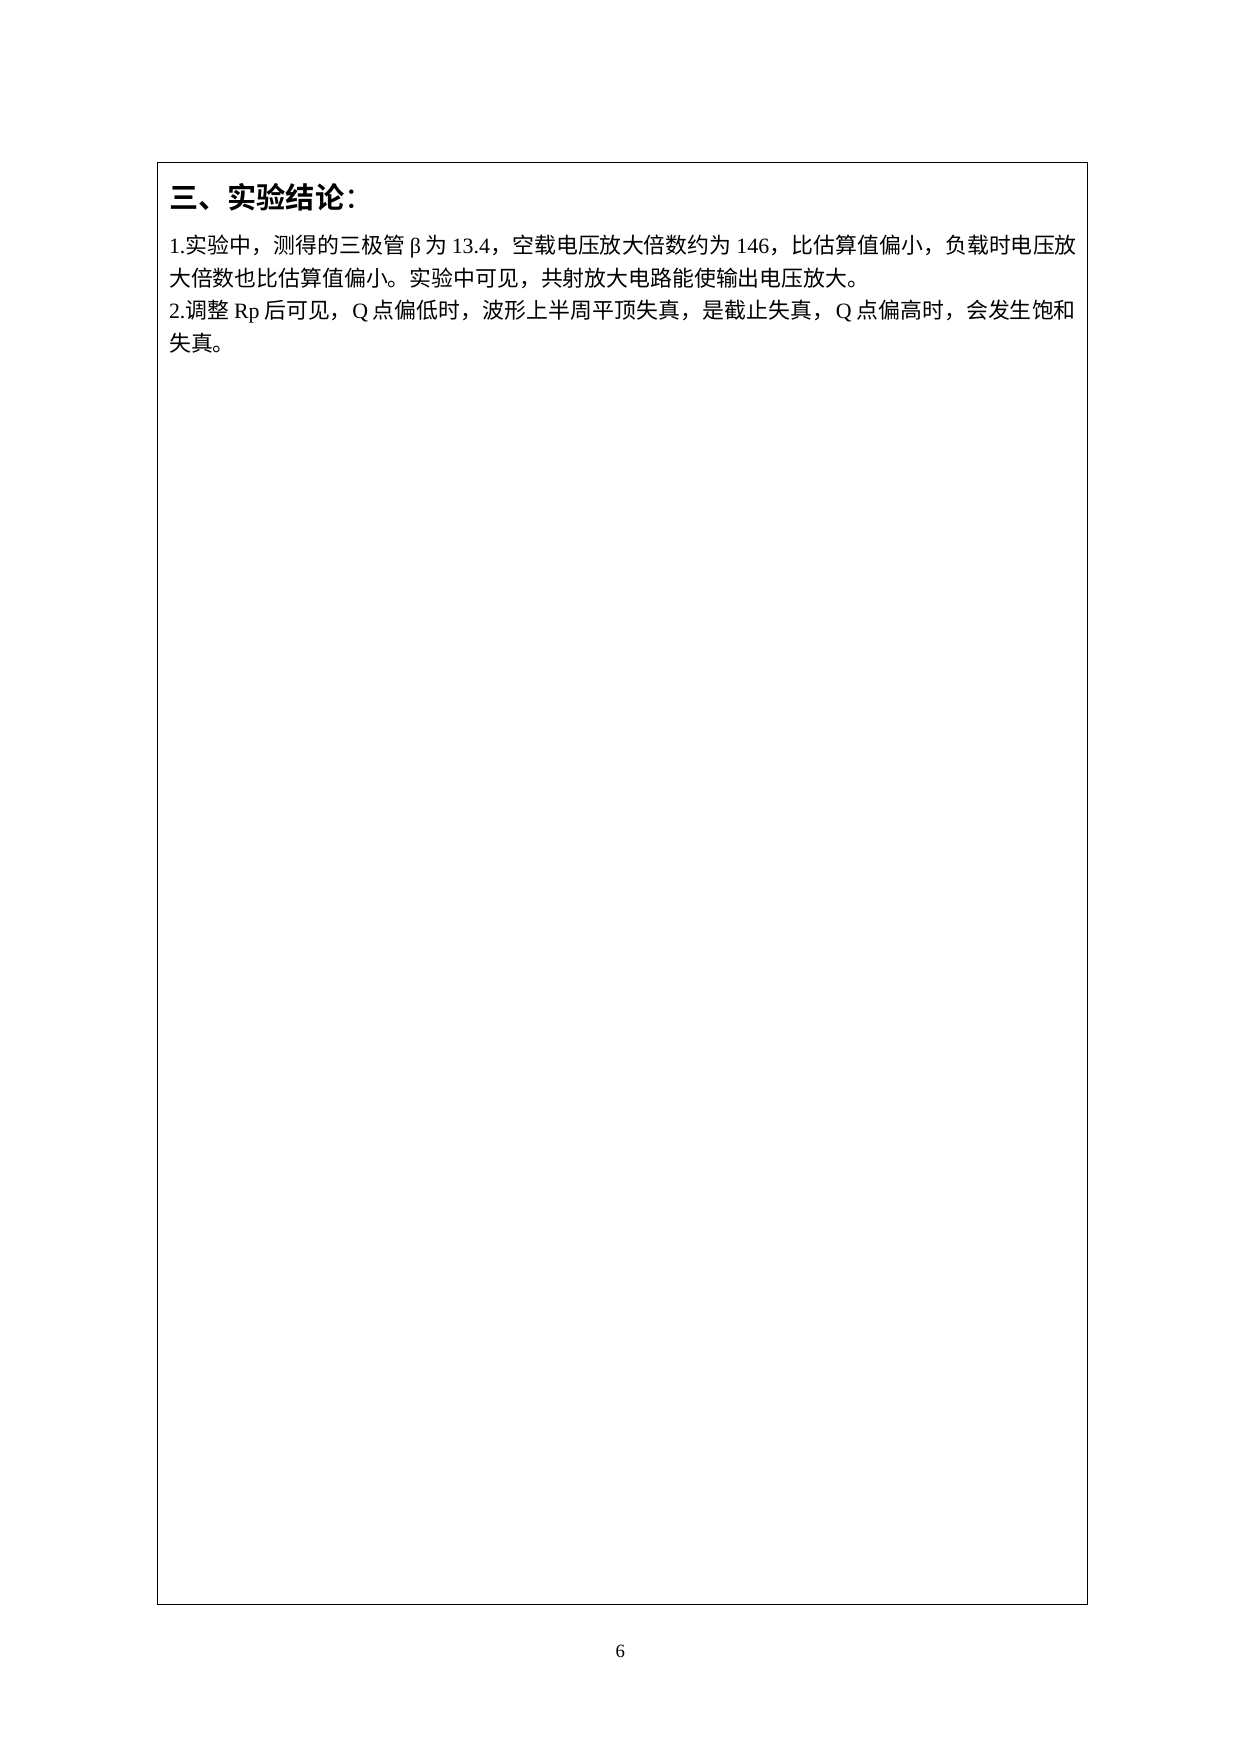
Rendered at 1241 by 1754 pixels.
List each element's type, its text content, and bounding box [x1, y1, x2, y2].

table_cell 三、实验结论： 1.实验中，测得的三极管β为13.4，空载电压放大倍数约为146，比估算值偏小，负载时电压放大倍数也比估算值偏小。实验中可见，共射放大电路能使输出电压放大。 2.调整Rp后可见，Q点偏低时，波形上半周平顶失真，是截止失真，Q点偏高时，会发生饱和失真。 [158, 163, 1087, 1604]
